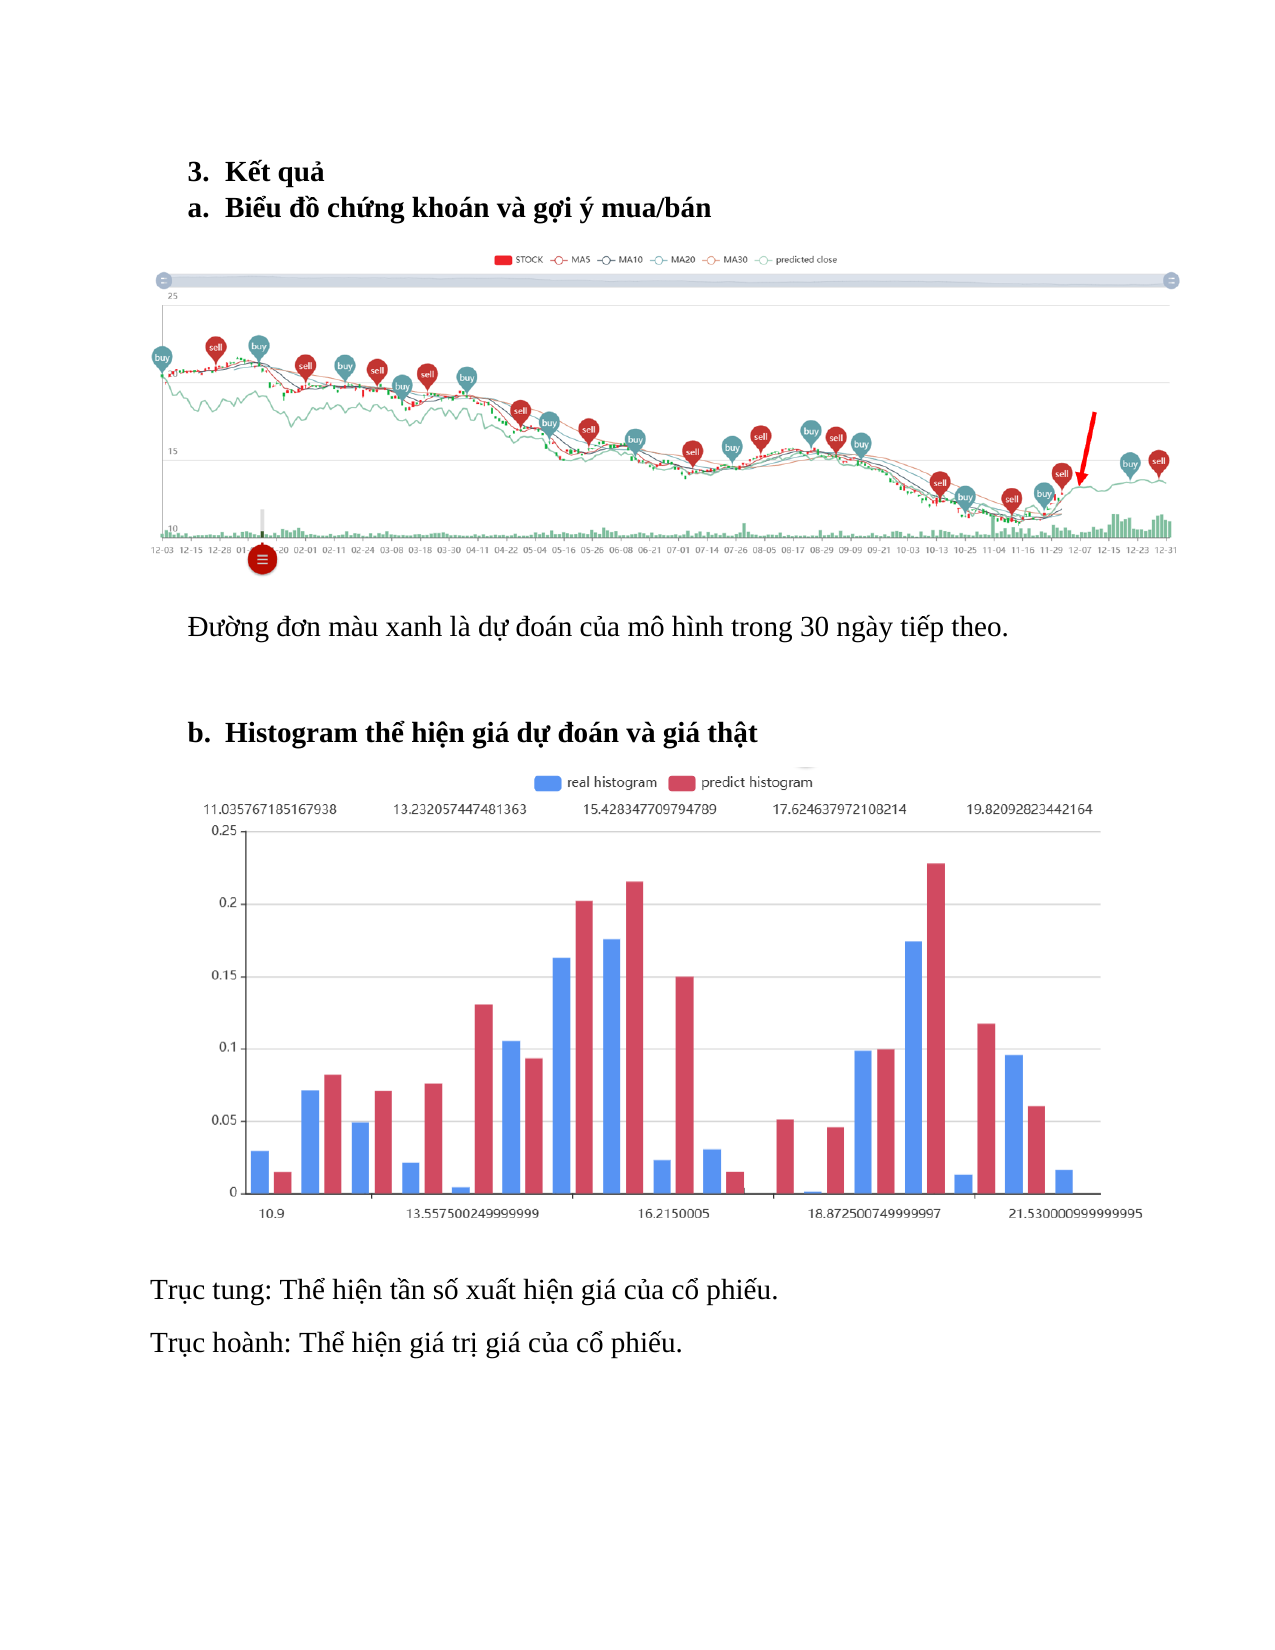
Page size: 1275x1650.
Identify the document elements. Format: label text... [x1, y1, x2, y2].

text Trục tung: Thể hiện tần số xuất hiện giá của cổ phiếu. [150, 1272, 1125, 1306]
picture [187, 767, 1163, 1253]
picture [150, 243, 1185, 591]
list Histogram thể hiện giá dự đoán và giá thật [187, 715, 1125, 749]
text Đường đơn màu xanh là dự đoán của mô hình trong 30 ngày tiếp theo. [187, 609, 1125, 643]
text Trục hoành: Thể hiện giá trị giá của cổ phiếu. [150, 1325, 1125, 1358]
list Biểu đồ chứng khoán và gợi ý mua/bán [187, 190, 1125, 224]
subtitle Kết quả [187, 154, 1125, 188]
